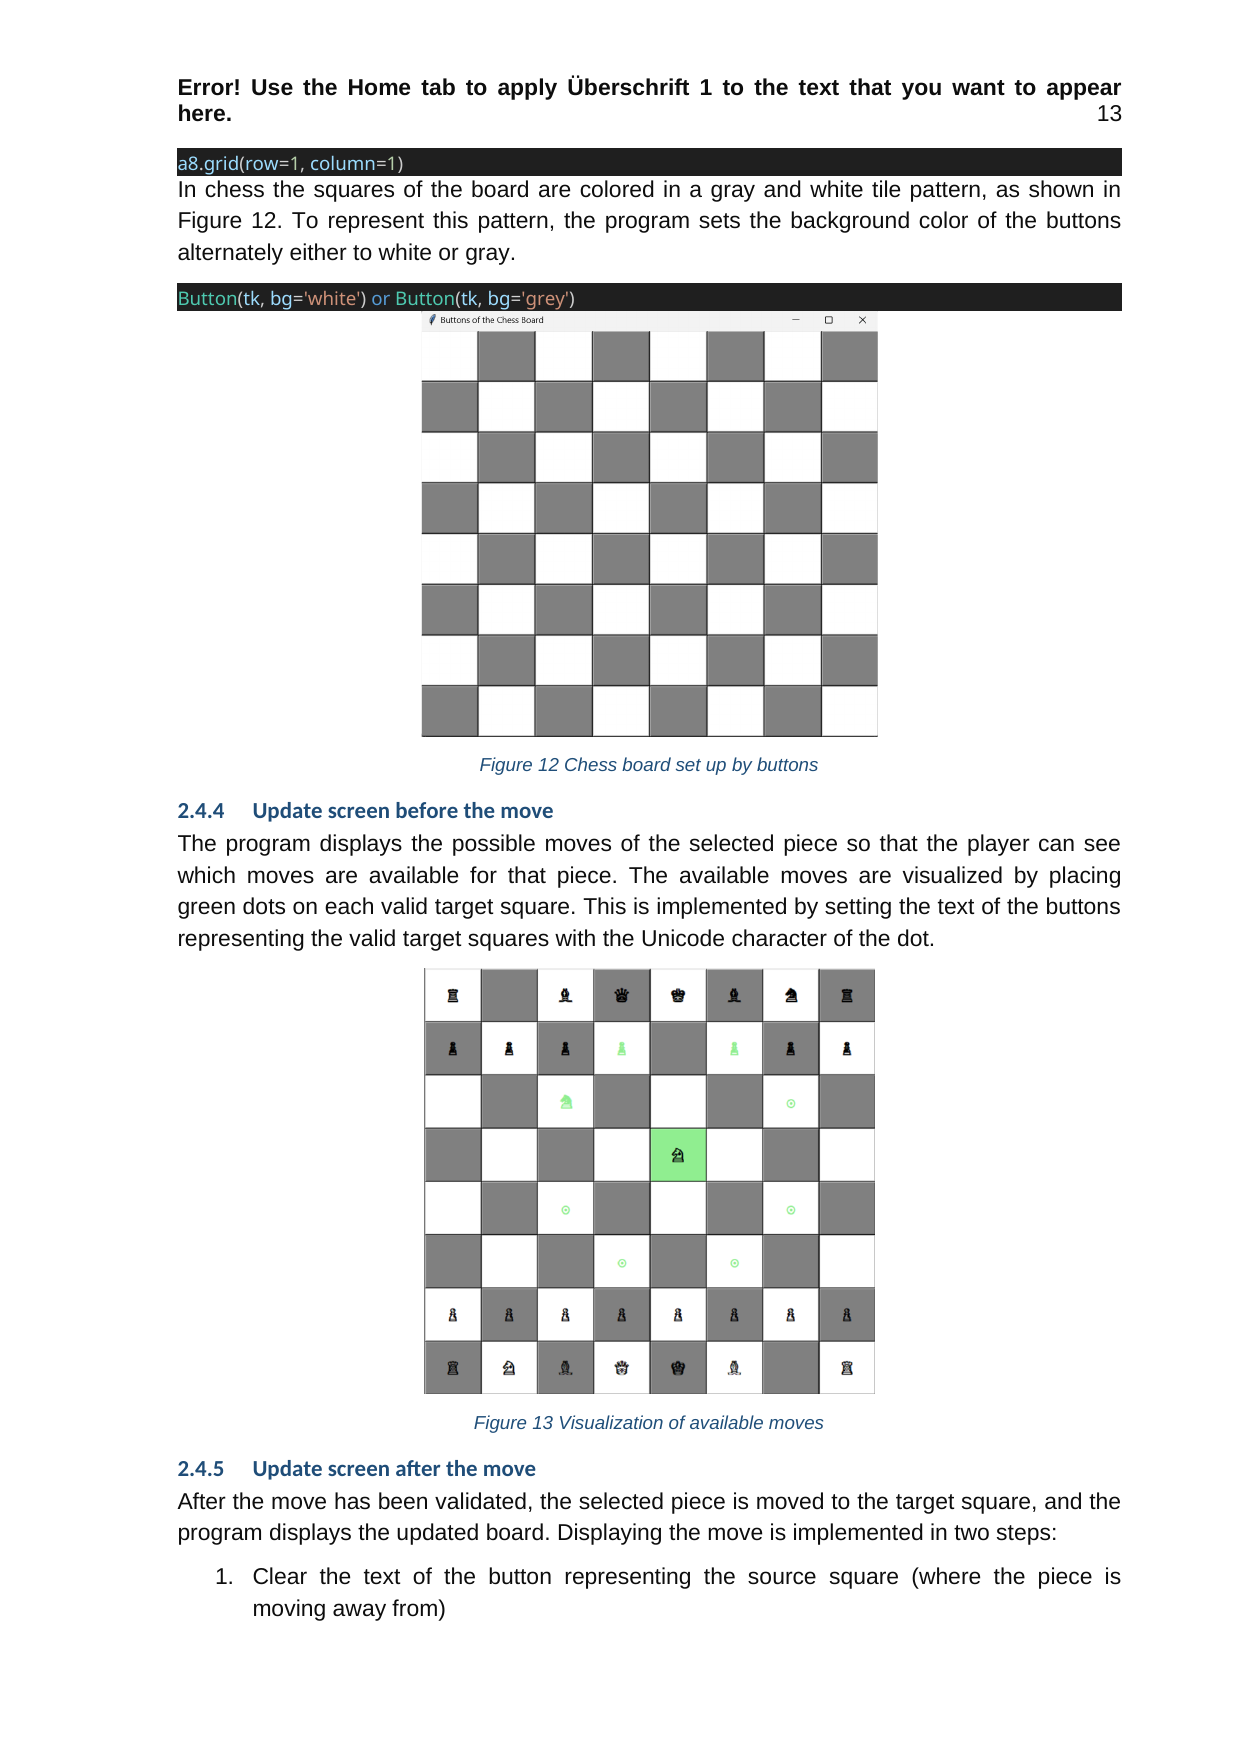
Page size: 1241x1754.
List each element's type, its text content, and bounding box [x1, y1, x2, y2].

text The program displays the possible moves of the selected piece so that the player can see which moves are available for that piece. The available moves are visualized by placing green dots on each valid target square. This is implemented by setting the text of the buttons representing the valid target squares with the Unicode character of the dot. [177, 830, 1122, 951]
text In chess the squares of the board are colored in a gray and white tile pattern, as shown in Figure 12. To represent this pattern, the program sets the background color of the buttons alternately either to white or gray. [177, 176, 1122, 265]
text After the move has been validated, the selected piece is moved to the target square, and the program displays the updated board. Displaying the move is implemented in two steps: [177, 1488, 1122, 1546]
text a8.grid(row=1, column=1) [177, 148, 1122, 176]
subtitle Update screen before the move [177, 796, 1122, 824]
picture [421, 311, 878, 737]
subtitle Update screen after the move [177, 1454, 1122, 1482]
list Clear the text of the button representing the source square (where the piece is moving away from) [215, 1563, 1122, 1621]
picture [424, 968, 875, 1394]
text Button(tk, bg='white') or Button(tk, bg='grey') [177, 283, 1122, 311]
text Figure 13 Visualization of available moves [177, 1412, 1122, 1433]
